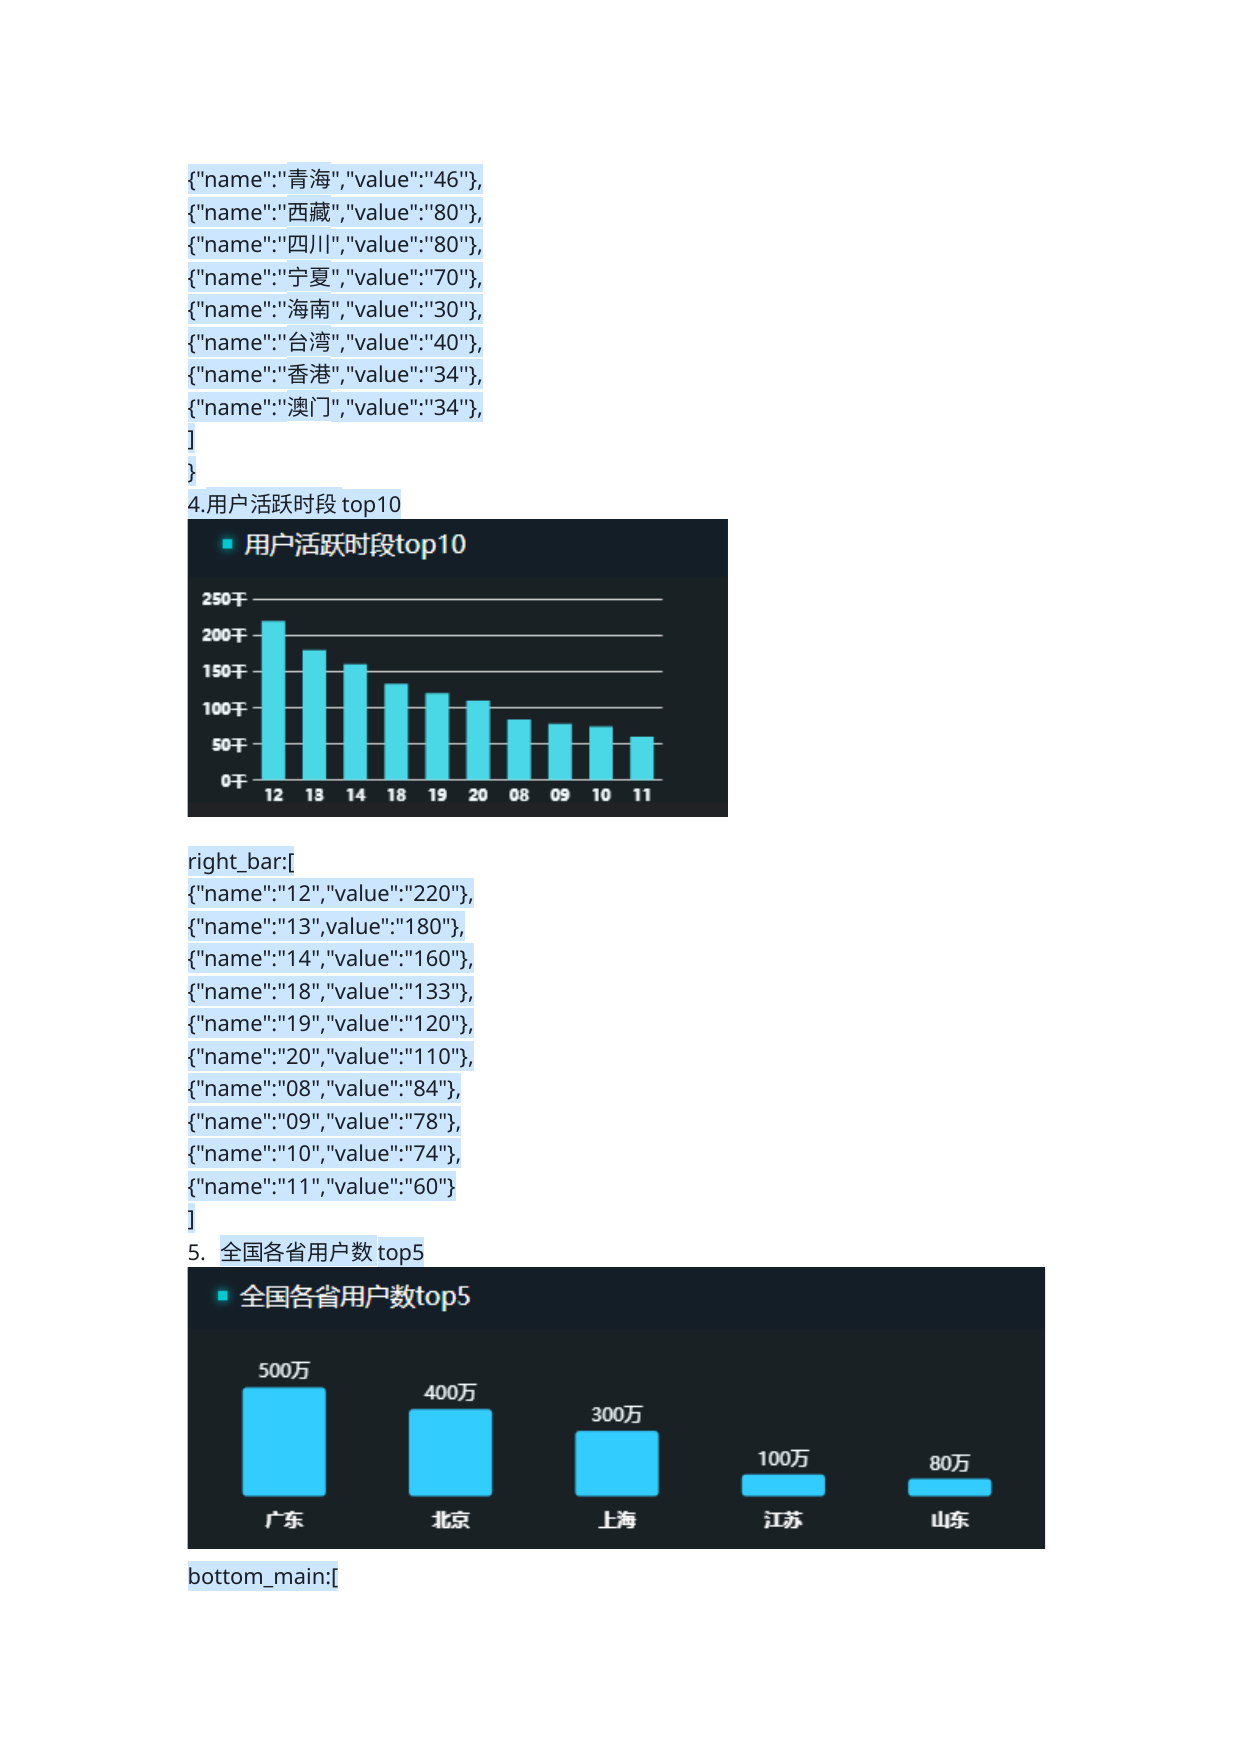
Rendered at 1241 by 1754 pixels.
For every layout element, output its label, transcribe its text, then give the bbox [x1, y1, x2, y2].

picture [187, 519, 728, 817]
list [187, 1559, 1053, 1592]
list right_bar:[ {"name":"12","value":"220"}, {"name":"13",value":"180"}, {"name":"14","value":"160"}, {"name":"18","value":"133"}, {"name":"19","value":"120"}, {"name":"20","value":"110"}, {"name":"08","value":"84"}, {"name":"09","value":"78"}, {"name":"10","value":"74"}, {"name":"11","value":"60"} ] [187, 844, 1053, 1234]
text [187, 162, 1053, 487]
text 4.用户活跃时段top10 [342, 487, 1053, 519]
list 全国各省用户数top5 [187, 1234, 1053, 1267]
picture [187, 1267, 1046, 1549]
